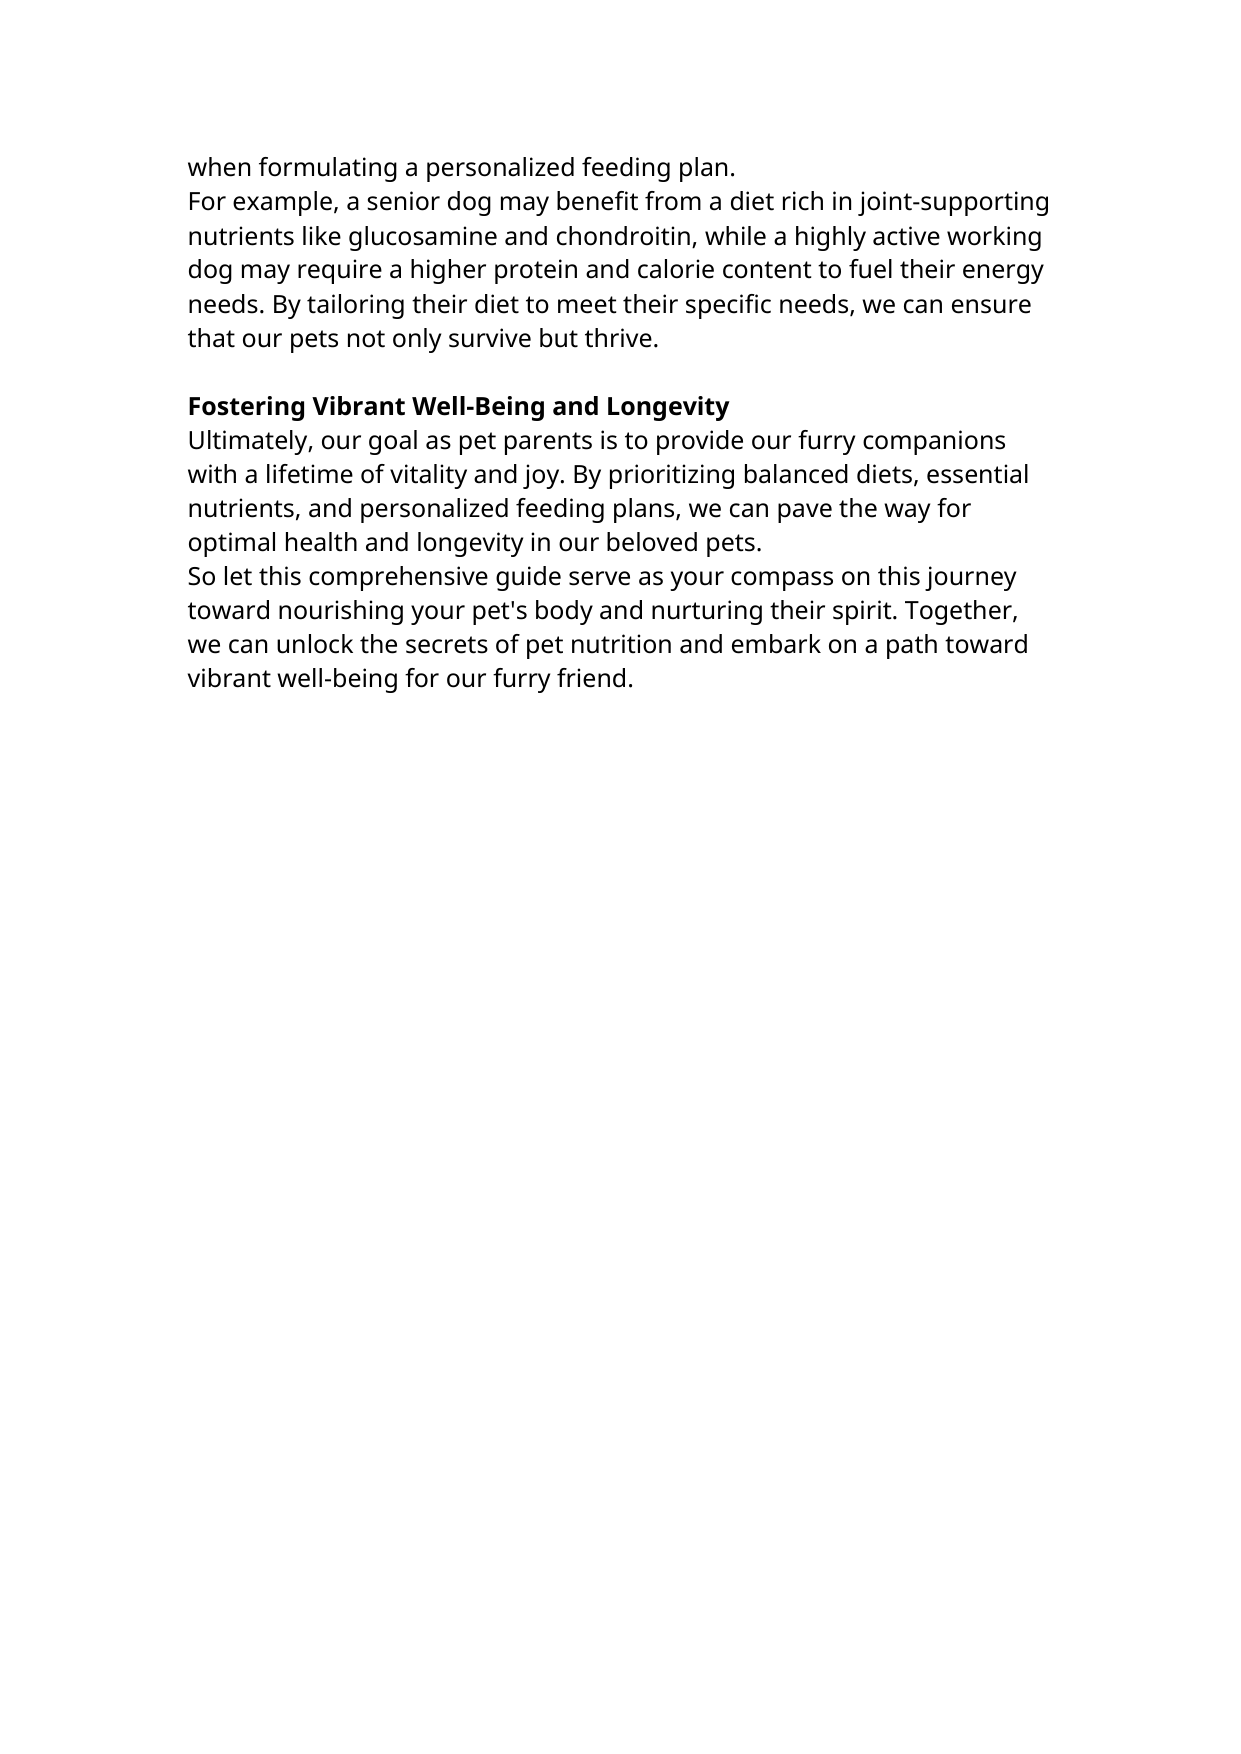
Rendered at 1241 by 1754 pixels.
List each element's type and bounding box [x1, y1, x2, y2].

text [187, 150, 1053, 695]
